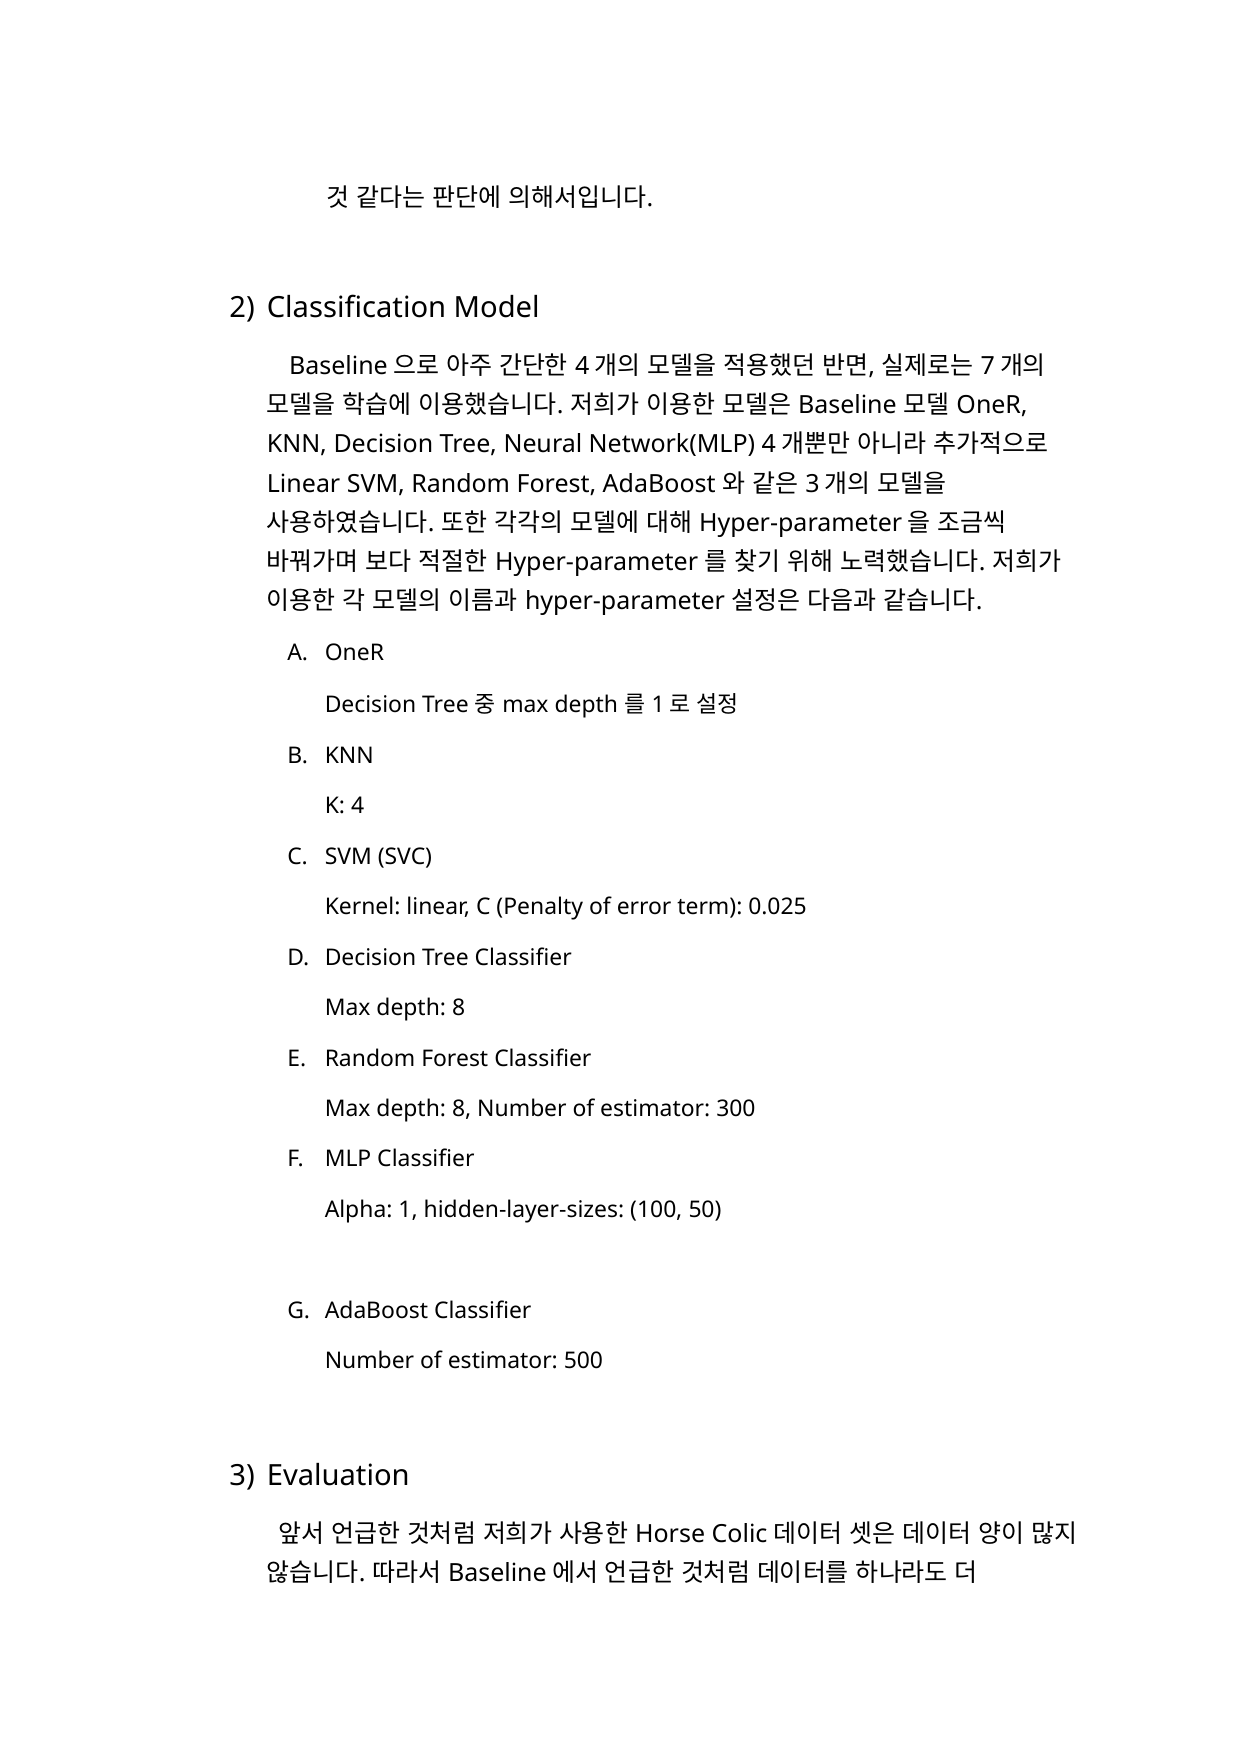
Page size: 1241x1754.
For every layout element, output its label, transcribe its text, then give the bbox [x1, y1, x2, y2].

list AdaBoost Classifier [287, 1293, 1090, 1325]
list Baseline으로 아주 간단한 4개의 모델을 적용했던 반면, 실제로는 7개의 모델을 학습에 이용했습니다. 저희가 이용한 모델은 Baseline 모델 OneR, KNN, Decision Tree, Neural Network(MLP) 4개뿐만 아니라 추가적으로 Linear SVM, Random Forest, AdaBoost 와 같은 3개의 모델을 사용하였습니다. 또한 각각의 모델에 대해 Hyper-parameter을 조금씩 바꿔가며 보다 적절한 Hyper-parameter 를 찾기 위해 노력했습니다. 저희가 이용한 각 모델의 이름과 hyper-parameter 설정은 다음과 같습니다. [267, 346, 1090, 616]
list Number of estimator: 500 [324, 1344, 1090, 1375]
list Classification Model [229, 286, 1090, 326]
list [267, 1513, 1090, 1589]
list Random Forest Classifier [287, 1041, 1090, 1073]
list KNN [287, 739, 1090, 770]
list MLP Classifier [287, 1142, 1090, 1173]
list OneR [287, 636, 1090, 667]
list Max depth: 8, Number of estimator: 300 [324, 1092, 1090, 1123]
list SVM (SVC) [287, 840, 1090, 871]
list Kernel: linear, C (Penalty of error term): 0.025 [324, 890, 1090, 921]
list Max depth: 8 [324, 991, 1090, 1022]
list Decision Tree Classifier [287, 941, 1090, 972]
list Alpha: 1, hidden-layer-sizes: (100, 50) [324, 1193, 1090, 1224]
list Decision Tree 중 max depth 를 1로 설정 [324, 686, 1090, 720]
list K: 4 [324, 789, 1090, 821]
list Evaluation [229, 1454, 1090, 1493]
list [326, 177, 1090, 213]
